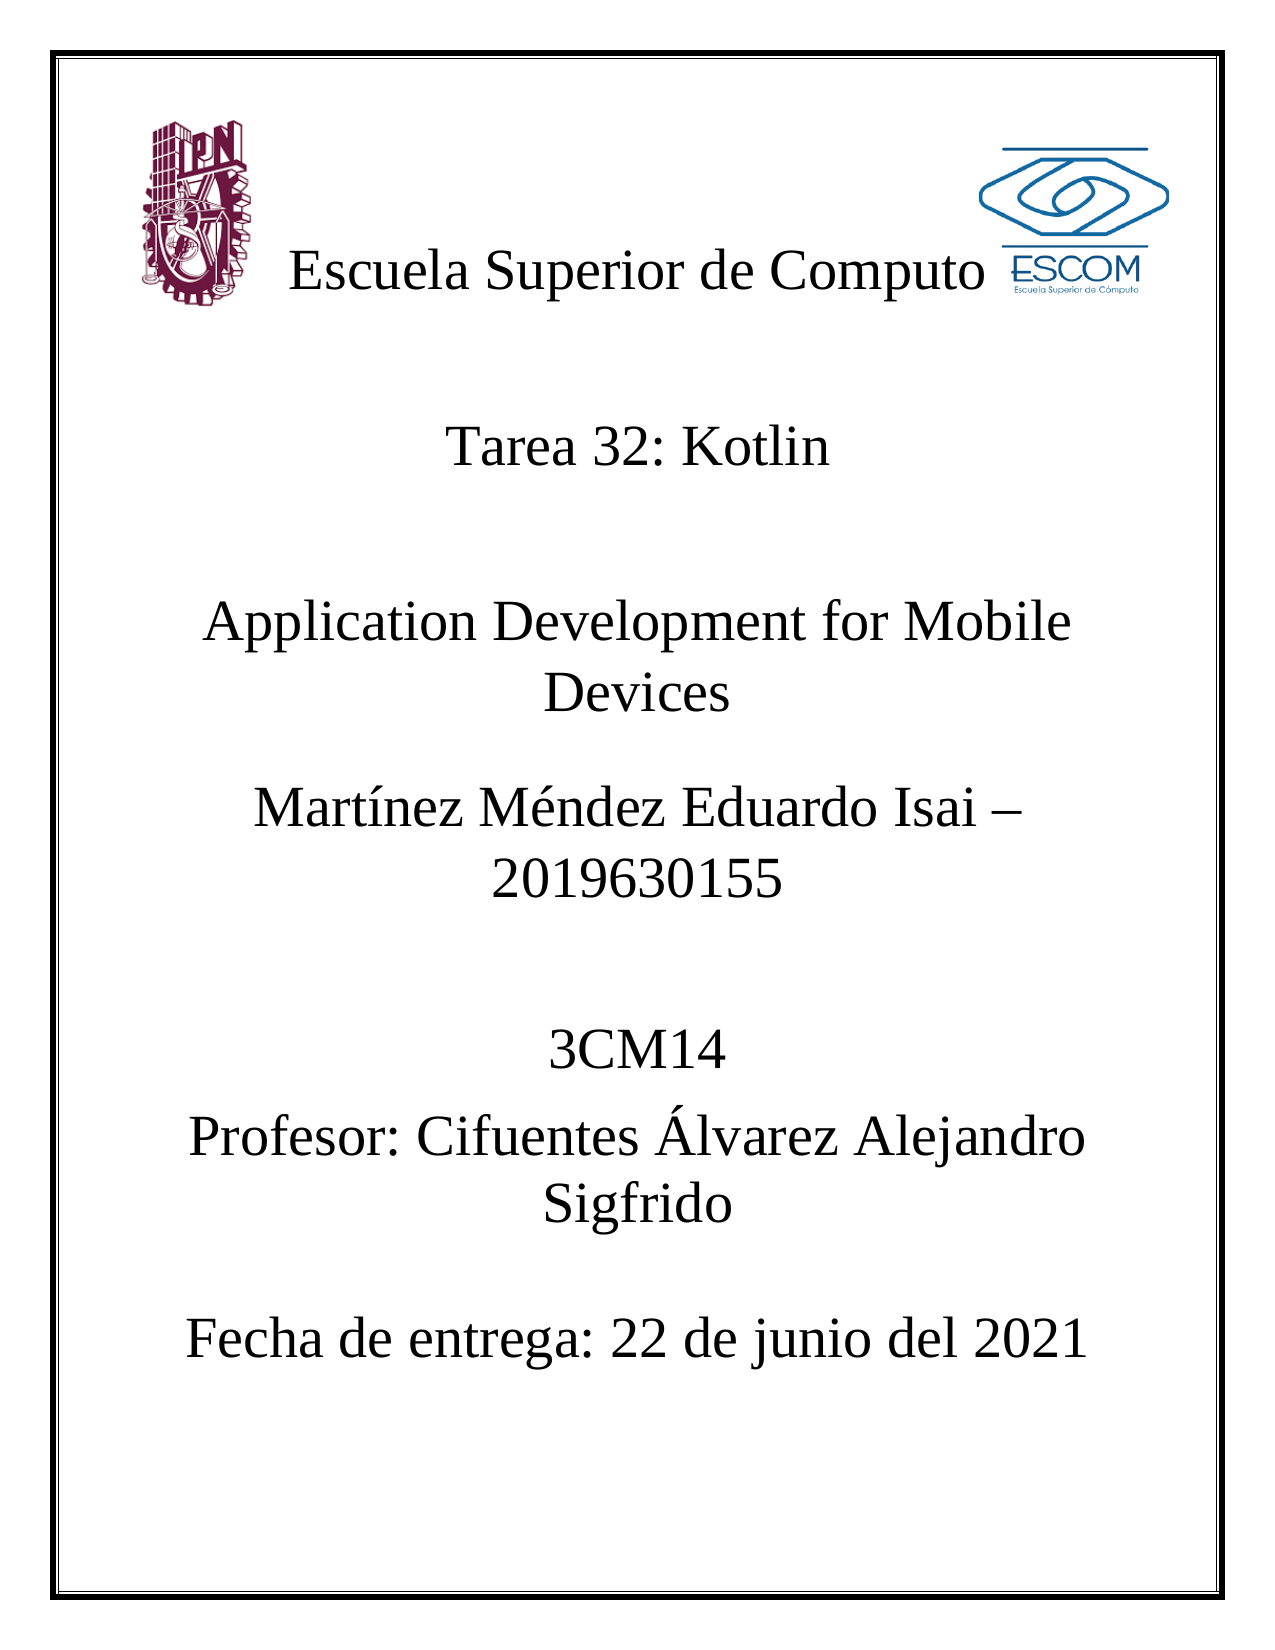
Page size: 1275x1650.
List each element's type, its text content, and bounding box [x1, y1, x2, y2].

text Escuela Superior de Computo [262, 235, 978, 302]
text Profesor: Cifuentes Álvarez Alejandro Sigfrido [177, 1101, 1098, 1235]
text 3CM14 [177, 1013, 1098, 1081]
text Fecha de entrega: 22 de junio del 2021 [177, 1302, 1098, 1369]
text Tarea 32: Kotlin [177, 411, 1098, 478]
picture [129, 114, 262, 312]
picture [978, 125, 1170, 316]
text Martínez Méndez Eduardo Isai – 2019630155 [177, 772, 1098, 910]
text Application Development for Mobile Devices [177, 586, 1098, 754]
